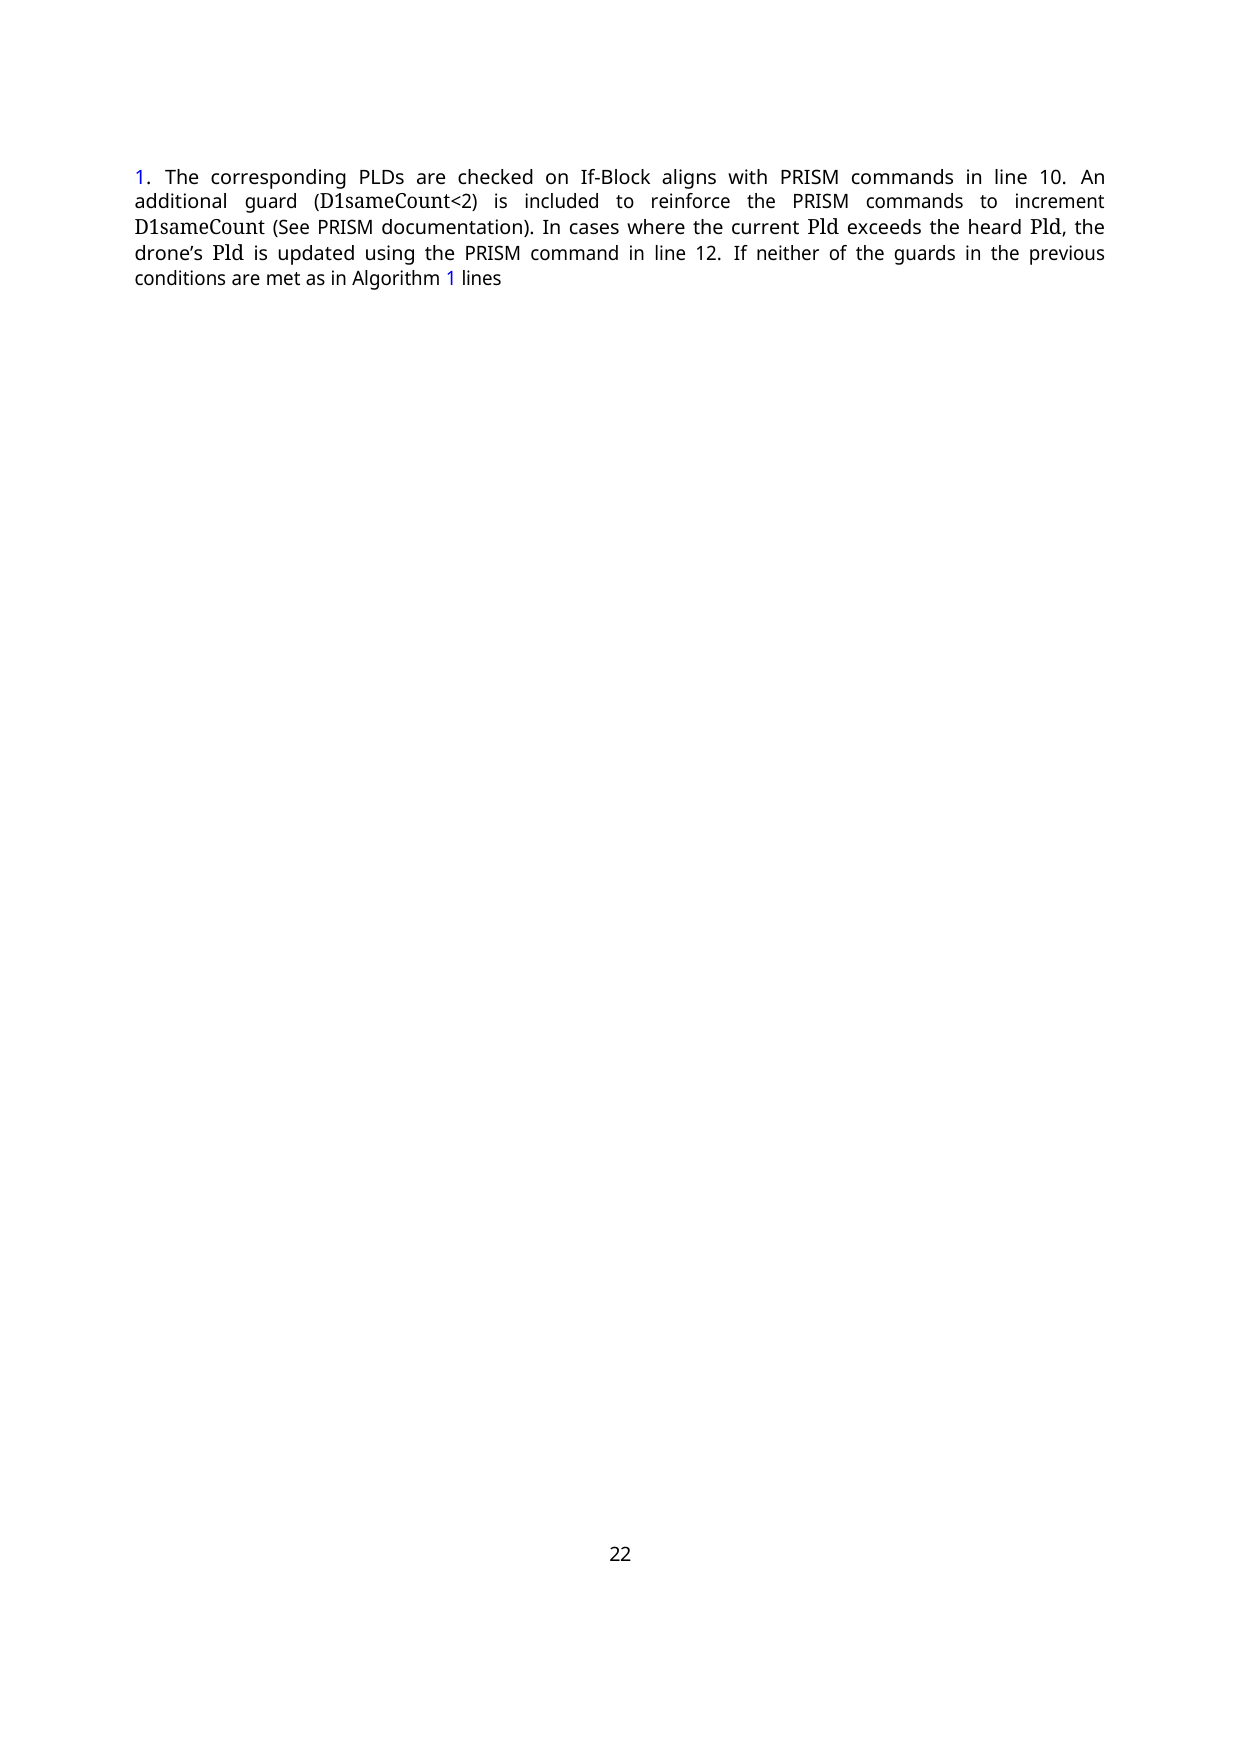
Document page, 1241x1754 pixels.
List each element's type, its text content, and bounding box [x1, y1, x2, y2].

text 1. The corresponding PLDs are checked on If-Block aligns with PRISM commands in line 10. An additional guard (D1sameCount<2) is included to reinforce the PRISM commands to increment D1sameCount (See PRISM documentation). In cases where the current Pld exceeds the heard Pld, the drone’s Pld is updated using the PRISM command in line 12. If neither of the guards in the previous conditions are met as in Algorithm 1 lines [134, 164, 1106, 291]
